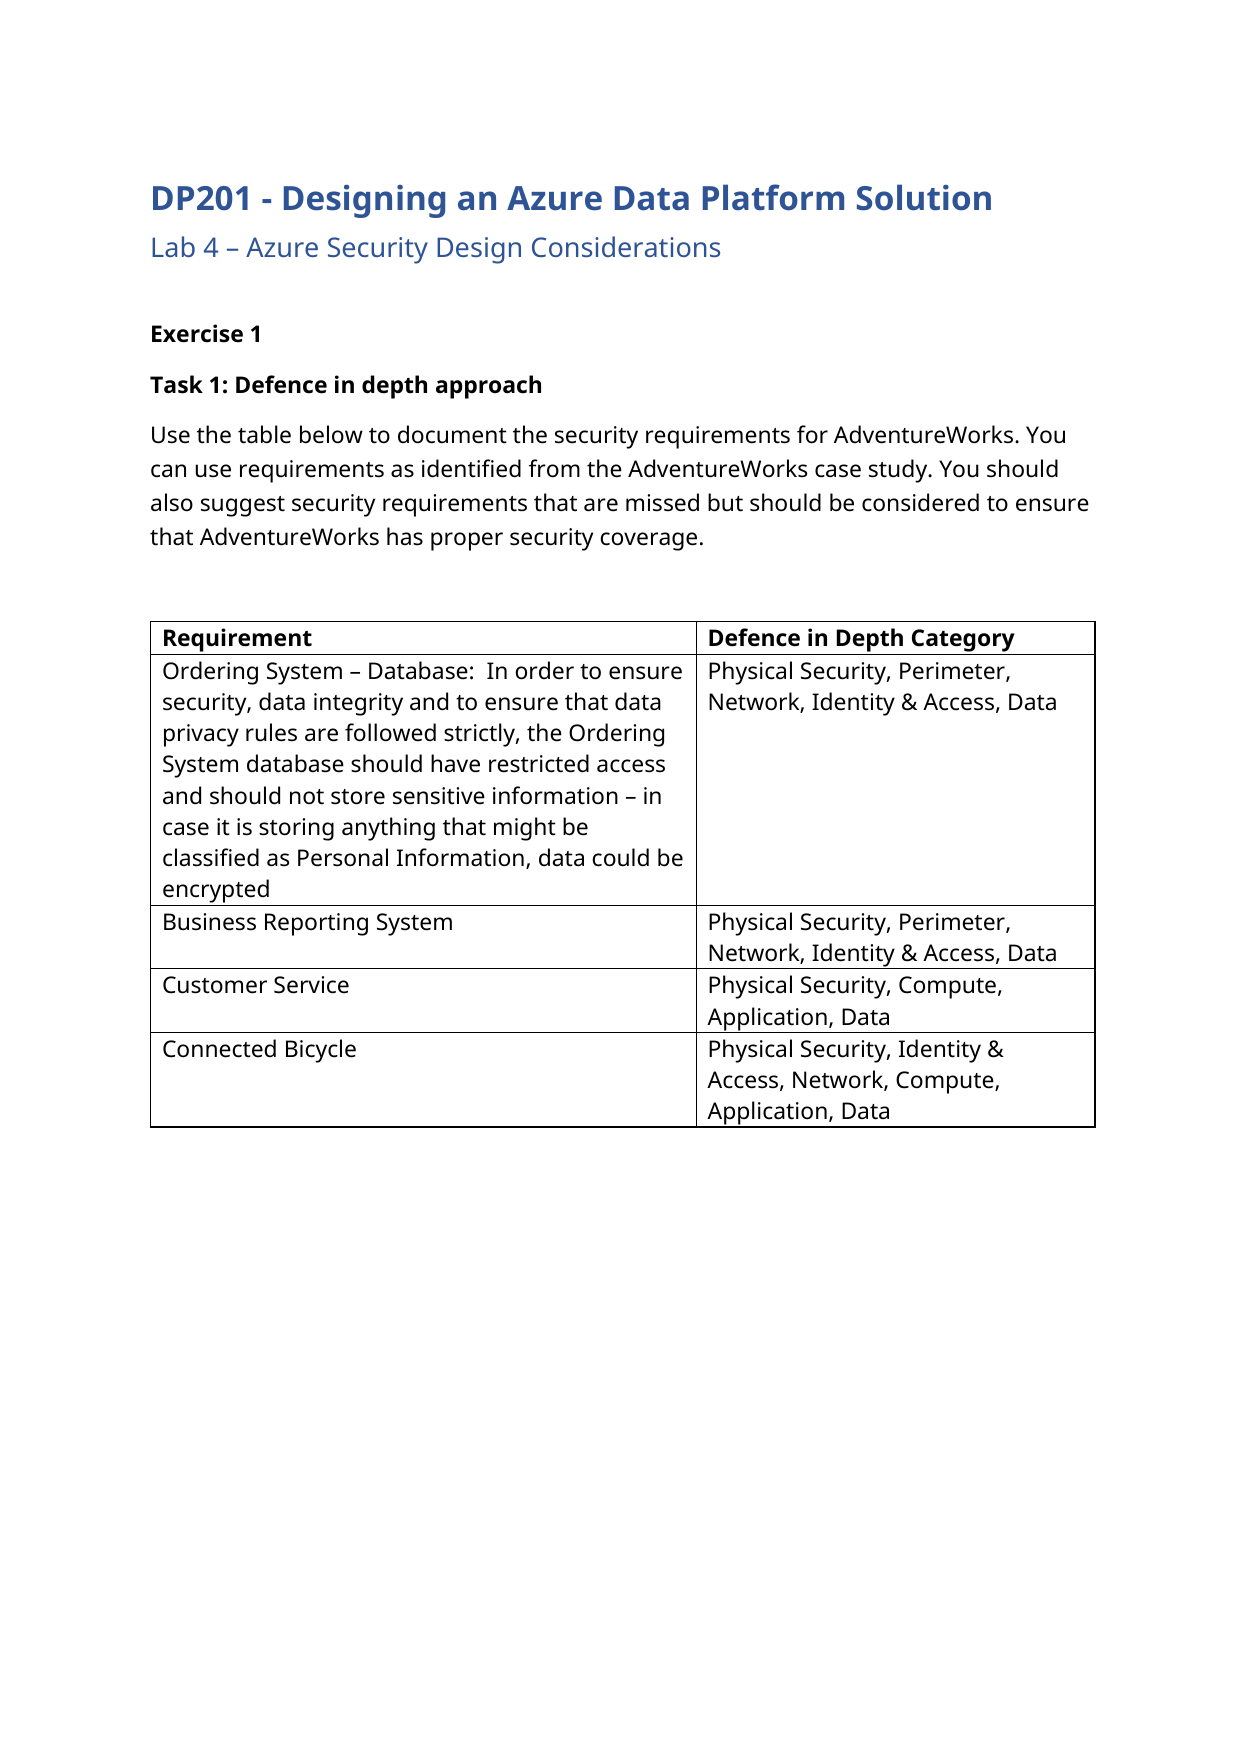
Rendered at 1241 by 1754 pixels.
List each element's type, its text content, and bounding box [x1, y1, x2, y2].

table_cell Ordering System – Database: In order to ensure security, data integrity and to ensure that data privacy rules are followed strictly, the Ordering System database should have restricted access and should not store sensitive information – in case it is storing anything that might be classified as Personal Information, data could be encrypted [151, 655, 696, 904]
table_cell Physical Security, Identity & Access, Network, Compute, Application, Data [697, 1033, 1094, 1126]
table_cell Physical Security, Perimeter, Network, Identity & Access, Data [697, 906, 1094, 968]
table_cell Customer Service [151, 969, 696, 1032]
table_header Defence in Depth Category [697, 622, 1094, 653]
subtitle Lab 4 – Azure Security Design Considerations [150, 228, 1090, 265]
text Exercise 1 [150, 318, 1090, 349]
text Use the table below to document the security requirements for AdventureWorks. You can use requirements as identified from the AdventureWorks case study. You should also suggest security requirements that are missed but should be considered to ensure that AdventureWorks has proper security coverage. [150, 419, 1090, 552]
text Task 1: Defence in depth approach [150, 369, 1090, 400]
table_cell Business Reporting System [151, 906, 696, 968]
table_cell Physical Security, Perimeter, Network, Identity & Access, Data [697, 655, 1094, 904]
table_header Requirement [151, 622, 696, 653]
table_cell Physical Security, Compute, Application, Data [697, 969, 1094, 1032]
subtitle DP201 - Designing an Azure Data Platform Solution [150, 175, 1090, 220]
table_cell Connected Bicycle [151, 1033, 696, 1126]
